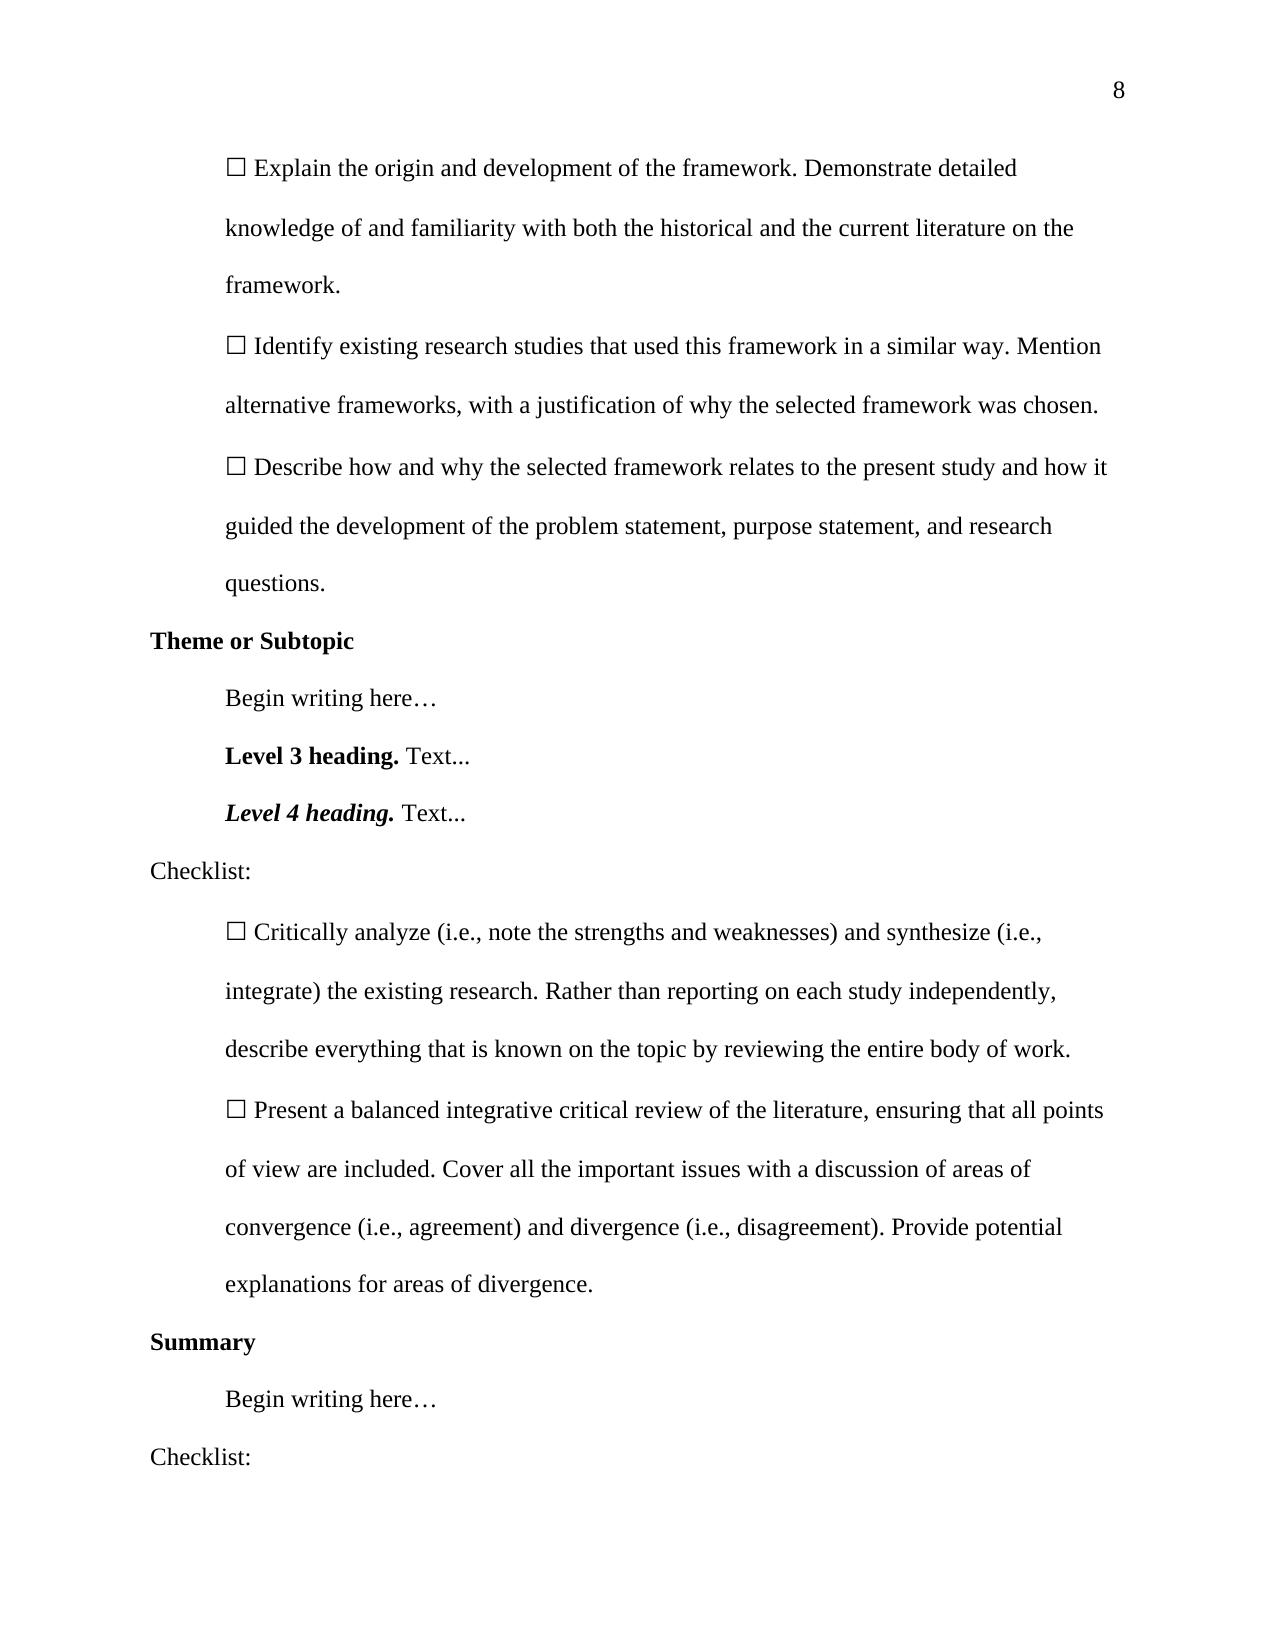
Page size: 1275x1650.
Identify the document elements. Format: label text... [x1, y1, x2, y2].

text Present a balanced integrative critical review of the literature, ensuring that all points of view are included. Cover all the important issues with a discussion of areas of convergence (i.e., agreement) and divergence (i.e., disagreement). Provide potential explanations for areas of divergence. [225, 1091, 1125, 1298]
text Critically analyze (i.e., note the strengths and weaknesses) and synthesize (i.e., integrate) the existing research. Rather than reporting on each study independently, describe everything that is known on the topic by reviewing the entire body of work. [225, 913, 1125, 1062]
text Theme or Subtopic [150, 626, 1125, 655]
text Begin writing here… [150, 683, 1125, 712]
text Explain the origin and development of the framework. Demonstrate detailed knowledge of and familiarity with both the historical and the current literature on the framework. [225, 150, 1125, 299]
text Level 4 heading. Text... [150, 798, 1125, 827]
text Checklist: [150, 856, 1125, 885]
text Checklist: [150, 1442, 1125, 1470]
text Describe how and why the selected framework relates to the present study and how it guided the development of the problem statement, purpose statement, and research questions. [225, 448, 1125, 597]
text Identify existing research studies that used this framework in a similar way. Mention alternative frameworks, with a justification of why the selected framework was chosen. [225, 328, 1125, 419]
text Level 3 heading. Text... [150, 741, 1125, 770]
text Begin writing here… [150, 1384, 1125, 1413]
subtitle Summary [150, 1327, 1125, 1355]
